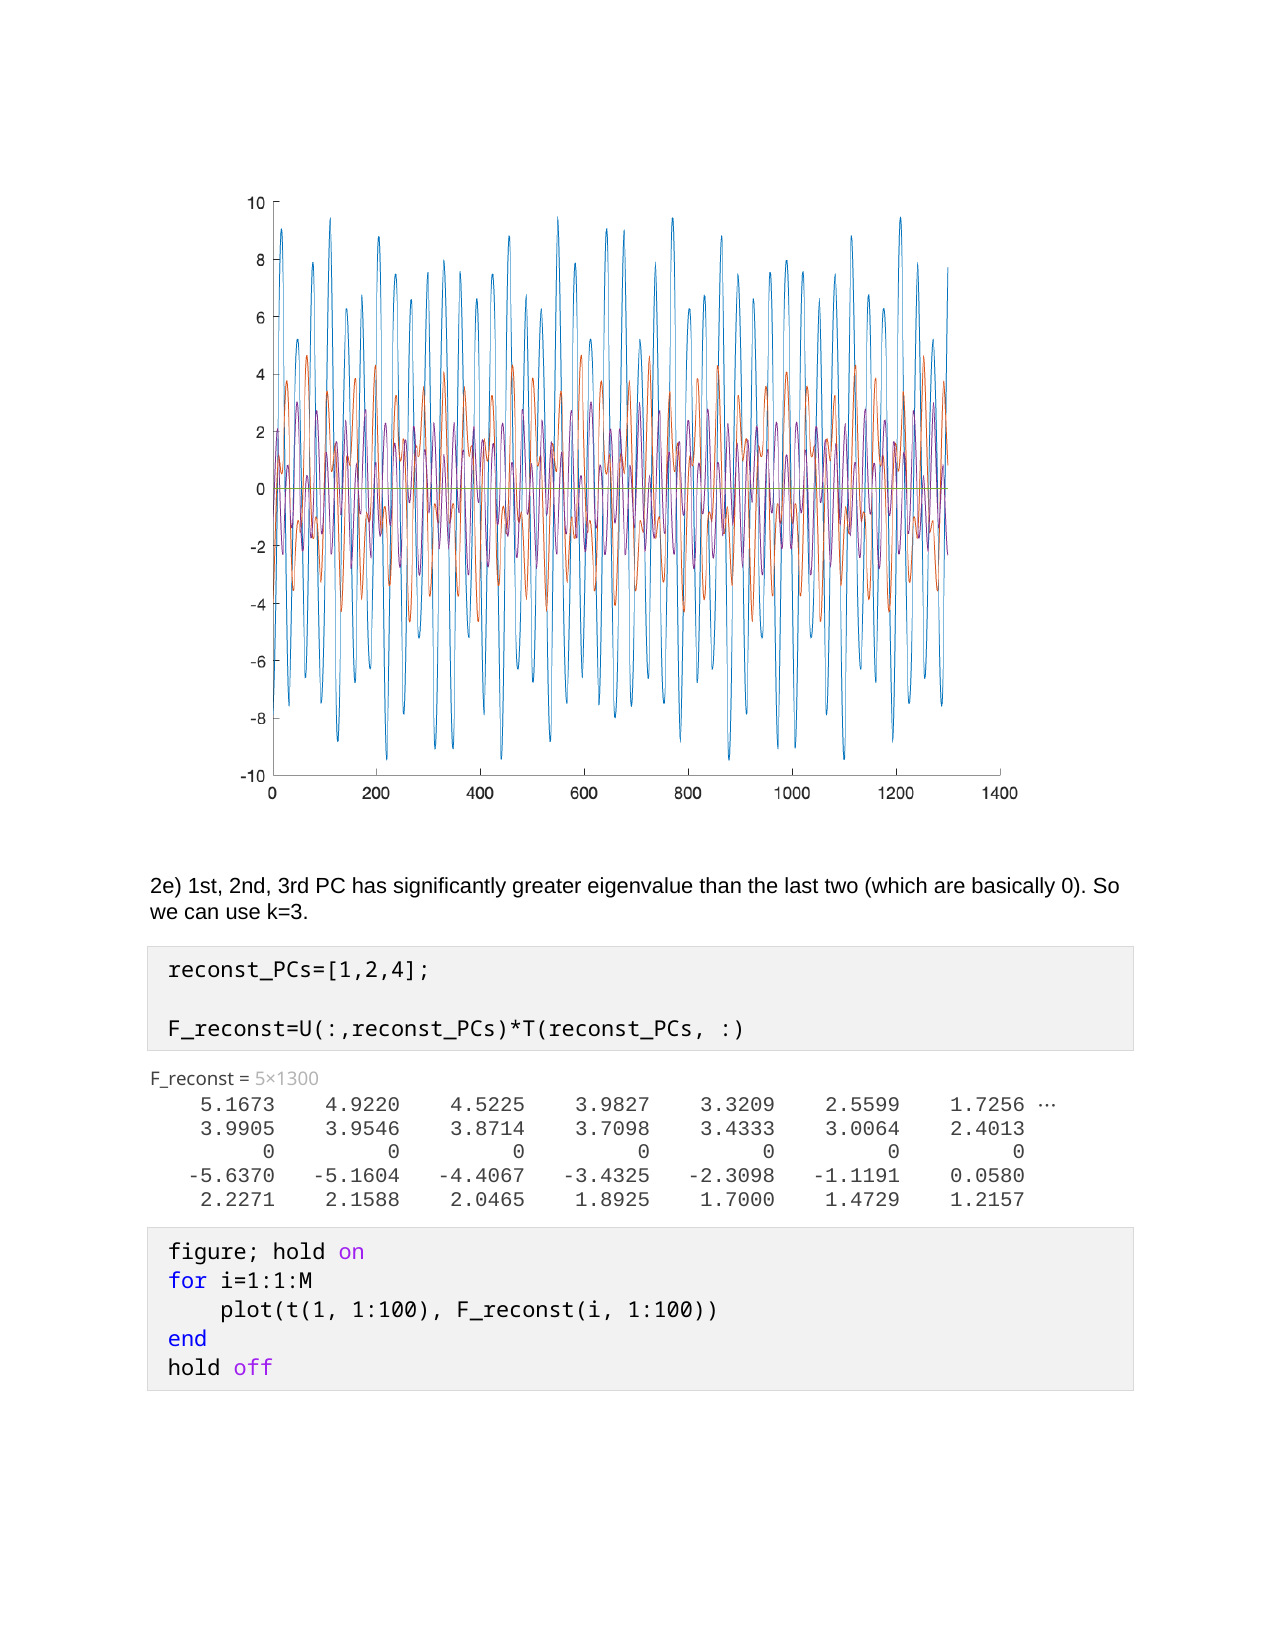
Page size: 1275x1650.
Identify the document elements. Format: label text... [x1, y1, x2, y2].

text plot(t(1, 1:100), F_reconst(i, 1:100)) [148, 1285, 1133, 1314]
text 0 0 0 0 0 0 0 [150, 1141, 1125, 1165]
text end [148, 1314, 1133, 1344]
text 2.2271 2.1588 2.0465 1.8925 1.7000 1.4729 1.2157 [150, 1189, 1125, 1212]
text for i=1:1:M [148, 1256, 1133, 1285]
text -5.6370 -5.1604 -4.4067 -3.4325 -2.3098 -1.1191 0.0580 [150, 1165, 1125, 1189]
text F_reconst = 5×1300 [150, 1065, 1125, 1091]
text 2e) 1st, 2nd, 3rd PC has significantly greater eigenvalue than the last two (which are basically 0). So we can use k=3. [150, 873, 1125, 924]
text reconst_PCs=[1,2,4]; [148, 947, 1133, 975]
text figure; hold on [148, 1228, 1133, 1256]
text hold off [148, 1344, 1133, 1390]
text 3.9905 3.9546 3.8714 3.7098 3.4333 3.0064 2.4013 [150, 1118, 1125, 1141]
picture [150, 150, 1088, 852]
text F_reconst=U(:,reconst_PCs)*T(reconst_PCs, :) [148, 1004, 1133, 1050]
text 5.1673 4.9220 4.5225 3.9827 3.3209 2.5599 1.7256 ⋯ [150, 1091, 1125, 1118]
